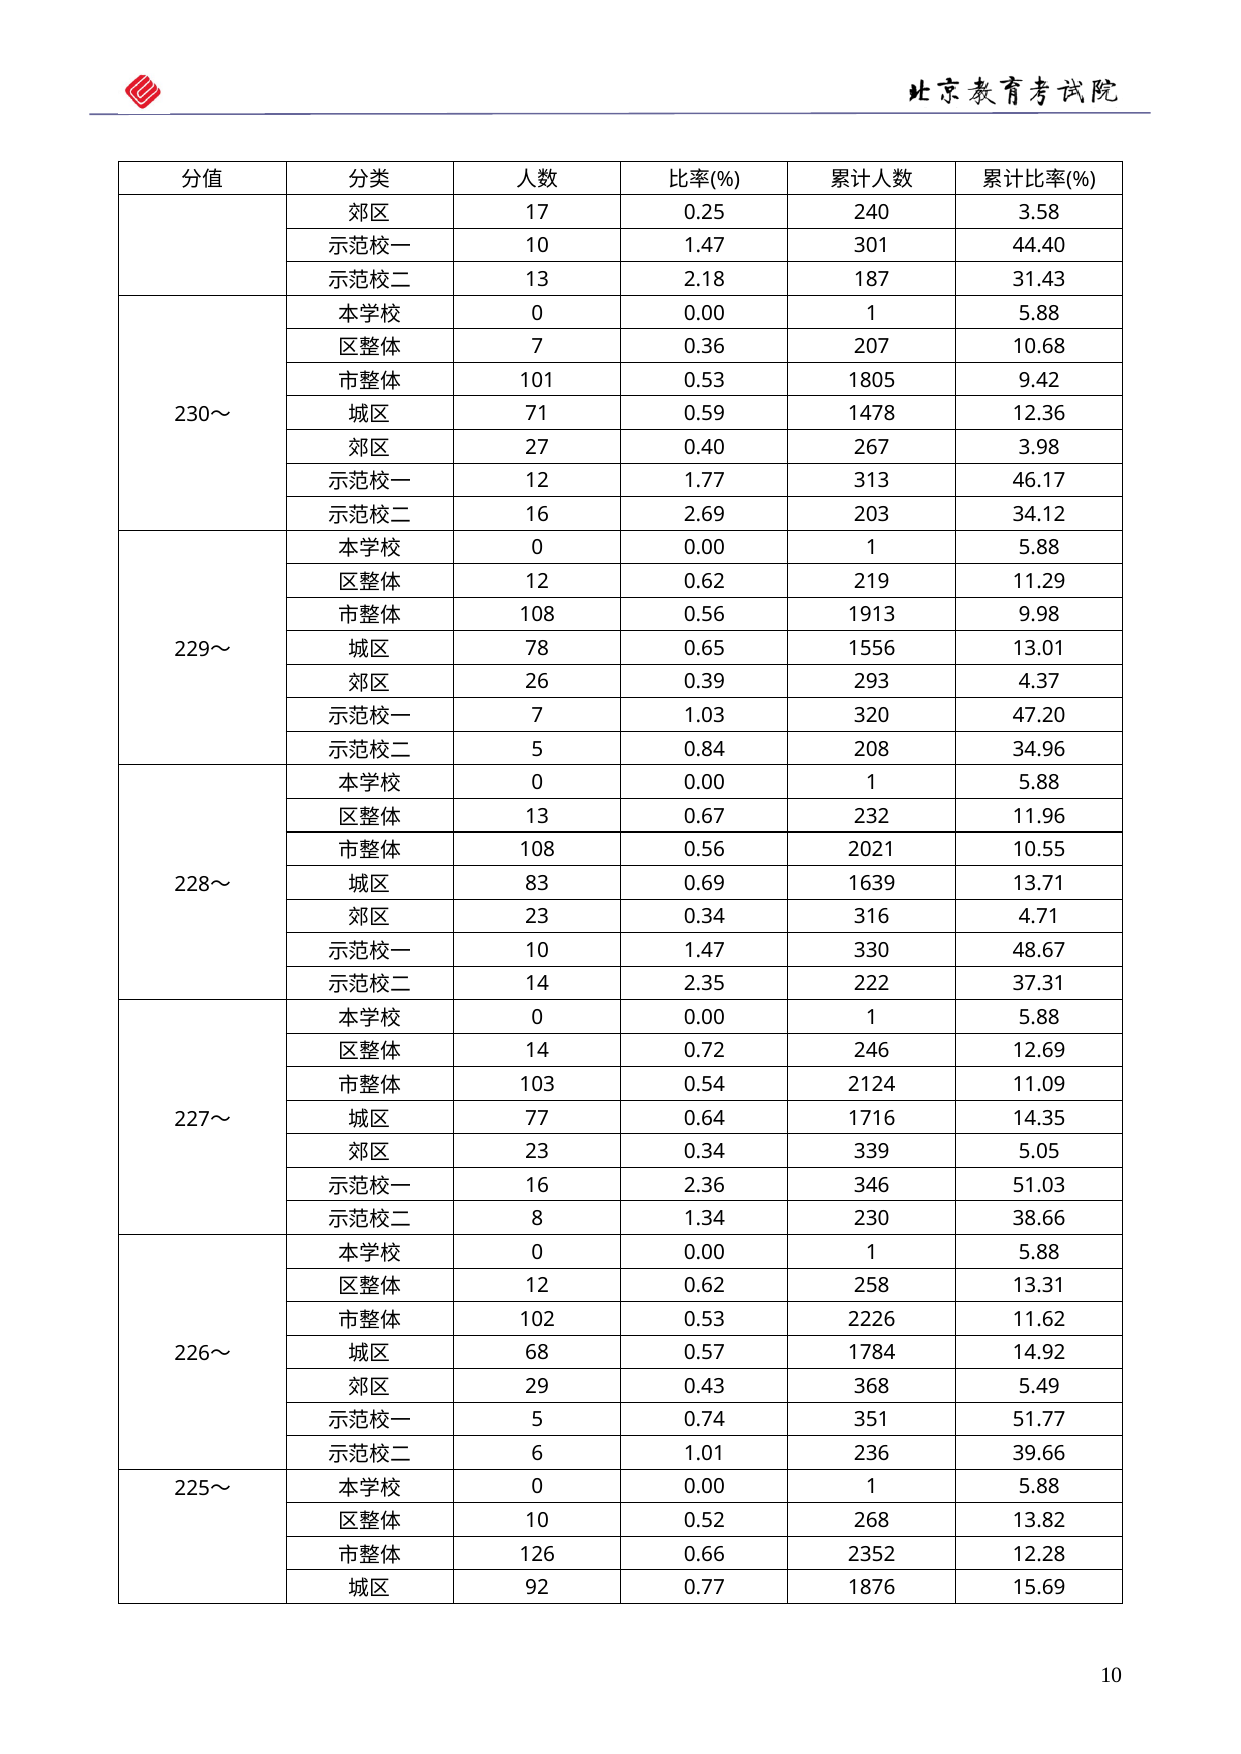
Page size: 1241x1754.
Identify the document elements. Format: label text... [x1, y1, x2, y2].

table_cell 0.59 [621, 396, 787, 429]
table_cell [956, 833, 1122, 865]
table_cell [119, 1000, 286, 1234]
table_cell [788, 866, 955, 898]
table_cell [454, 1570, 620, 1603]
table_cell 0.53 [621, 363, 787, 395]
table_header 比率(%) [621, 162, 787, 194]
table_cell 示范校一 [287, 698, 453, 731]
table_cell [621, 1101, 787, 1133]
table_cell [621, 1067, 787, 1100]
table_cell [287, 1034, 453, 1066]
table_cell 5.88 [956, 296, 1122, 328]
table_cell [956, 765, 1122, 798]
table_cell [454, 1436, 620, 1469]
table_cell 1913 [788, 598, 955, 630]
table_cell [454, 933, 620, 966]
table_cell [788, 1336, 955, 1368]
table_cell 1 [788, 296, 955, 328]
table_cell 13 [454, 262, 620, 295]
table_cell 207 [788, 329, 955, 362]
table_cell 34.12 [956, 497, 1122, 529]
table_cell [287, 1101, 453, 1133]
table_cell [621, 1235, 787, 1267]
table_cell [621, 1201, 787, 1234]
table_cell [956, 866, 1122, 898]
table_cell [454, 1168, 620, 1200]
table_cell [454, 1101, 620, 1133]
table_cell 郊区 [287, 195, 453, 228]
table_header 累计比率(%) [956, 162, 1122, 194]
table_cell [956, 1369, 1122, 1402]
table_cell 208 [788, 732, 955, 764]
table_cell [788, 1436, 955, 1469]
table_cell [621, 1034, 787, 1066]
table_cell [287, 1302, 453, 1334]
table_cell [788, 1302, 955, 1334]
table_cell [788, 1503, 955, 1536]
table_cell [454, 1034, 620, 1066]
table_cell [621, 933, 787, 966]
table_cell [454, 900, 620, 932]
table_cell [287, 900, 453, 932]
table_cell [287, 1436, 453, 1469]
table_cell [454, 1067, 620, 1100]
table_cell 0.00 [621, 296, 787, 328]
table_cell 1478 [788, 396, 955, 429]
table_cell 5 [454, 732, 620, 764]
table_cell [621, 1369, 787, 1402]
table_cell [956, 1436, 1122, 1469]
table_cell 区整体 [287, 329, 453, 362]
table_cell 示范校一 [287, 464, 453, 496]
table_cell 1556 [788, 631, 955, 664]
table_cell 12.36 [956, 396, 1122, 429]
table_header 人数 [454, 162, 620, 194]
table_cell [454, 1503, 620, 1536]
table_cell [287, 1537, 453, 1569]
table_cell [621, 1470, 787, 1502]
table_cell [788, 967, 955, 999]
table_cell 0.36 [621, 329, 787, 362]
table_cell 5.88 [956, 531, 1122, 563]
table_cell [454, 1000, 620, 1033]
table_cell 7 [454, 698, 620, 731]
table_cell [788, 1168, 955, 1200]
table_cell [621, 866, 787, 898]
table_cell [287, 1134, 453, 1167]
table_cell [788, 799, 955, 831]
table_cell 13.01 [956, 631, 1122, 664]
table_cell 0 [454, 531, 620, 563]
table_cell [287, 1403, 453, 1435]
table_cell 46.17 [956, 464, 1122, 496]
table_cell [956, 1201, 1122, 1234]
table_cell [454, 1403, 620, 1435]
table_cell 9.42 [956, 363, 1122, 395]
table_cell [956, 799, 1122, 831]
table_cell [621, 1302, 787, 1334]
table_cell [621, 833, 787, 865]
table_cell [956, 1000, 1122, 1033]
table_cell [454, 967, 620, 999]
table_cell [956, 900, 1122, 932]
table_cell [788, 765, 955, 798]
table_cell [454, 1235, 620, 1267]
table_cell 27 [454, 430, 620, 462]
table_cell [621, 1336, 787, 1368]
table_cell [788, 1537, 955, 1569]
table_cell 0 [454, 296, 620, 328]
table_cell 2.18 [621, 262, 787, 295]
table_cell 228～ [119, 765, 286, 999]
table_cell 示范校二 [287, 497, 453, 529]
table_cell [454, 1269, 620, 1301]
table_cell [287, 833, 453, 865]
table_cell 230～ [119, 296, 286, 529]
table_cell 0.00 [621, 531, 787, 563]
table_cell 34.96 [956, 732, 1122, 764]
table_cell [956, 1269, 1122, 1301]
table_cell 3.58 [956, 195, 1122, 228]
table_cell 0.62 [621, 564, 787, 597]
table_cell 9.98 [956, 598, 1122, 630]
table_cell 示范校二 [287, 262, 453, 295]
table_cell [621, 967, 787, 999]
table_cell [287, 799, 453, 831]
picture [909, 71, 1123, 108]
table_cell 101 [454, 363, 620, 395]
table_cell 本学校 [287, 531, 453, 563]
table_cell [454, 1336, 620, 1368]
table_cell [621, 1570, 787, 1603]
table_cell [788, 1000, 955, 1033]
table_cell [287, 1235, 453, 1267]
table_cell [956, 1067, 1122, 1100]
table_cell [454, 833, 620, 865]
table_cell 12 [454, 564, 620, 597]
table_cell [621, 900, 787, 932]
table_cell 301 [788, 229, 955, 261]
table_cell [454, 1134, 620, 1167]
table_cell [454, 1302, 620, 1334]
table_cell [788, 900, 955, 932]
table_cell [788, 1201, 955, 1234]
table_cell 187 [788, 262, 955, 295]
table_header 分类 [287, 162, 453, 194]
table_cell 16 [454, 497, 620, 529]
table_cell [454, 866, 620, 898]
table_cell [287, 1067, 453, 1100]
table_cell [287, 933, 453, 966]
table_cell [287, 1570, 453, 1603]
table_cell 7 [454, 329, 620, 362]
table_cell 240 [788, 195, 955, 228]
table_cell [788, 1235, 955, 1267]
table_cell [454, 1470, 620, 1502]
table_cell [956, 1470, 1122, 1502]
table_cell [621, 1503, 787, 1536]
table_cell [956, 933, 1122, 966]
table_cell 44.40 [956, 229, 1122, 261]
table_cell 0.25 [621, 195, 787, 228]
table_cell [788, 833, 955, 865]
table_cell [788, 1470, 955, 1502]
table_cell 17 [454, 195, 620, 228]
table_cell 71 [454, 396, 620, 429]
table_cell 1.03 [621, 698, 787, 731]
table_cell 11.29 [956, 564, 1122, 597]
table_cell 320 [788, 698, 955, 731]
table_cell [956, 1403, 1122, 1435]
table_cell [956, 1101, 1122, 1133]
table_cell 78 [454, 631, 620, 664]
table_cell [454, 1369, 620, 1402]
table_header 分值 [119, 162, 286, 194]
table_cell 1.77 [621, 464, 787, 496]
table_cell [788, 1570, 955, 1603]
table_cell 12 [454, 464, 620, 496]
table_cell 47.20 [956, 698, 1122, 731]
table_cell 2.69 [621, 497, 787, 529]
table_cell 0.40 [621, 430, 787, 462]
table_cell 城区 [287, 631, 453, 664]
table_cell 4.37 [956, 665, 1122, 697]
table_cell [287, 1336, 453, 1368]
picture [118, 71, 170, 114]
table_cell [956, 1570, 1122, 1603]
table_cell 0.56 [621, 598, 787, 630]
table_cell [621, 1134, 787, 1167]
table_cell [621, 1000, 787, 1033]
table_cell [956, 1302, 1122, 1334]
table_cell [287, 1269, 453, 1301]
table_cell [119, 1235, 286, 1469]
table_cell 市整体 [287, 598, 453, 630]
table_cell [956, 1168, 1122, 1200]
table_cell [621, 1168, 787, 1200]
table_cell 10 [454, 229, 620, 261]
table_cell 1 [788, 531, 955, 563]
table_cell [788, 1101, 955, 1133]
table_cell 城区 [287, 396, 453, 429]
table_cell 293 [788, 665, 955, 697]
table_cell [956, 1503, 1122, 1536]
table_cell 郊区 [287, 430, 453, 462]
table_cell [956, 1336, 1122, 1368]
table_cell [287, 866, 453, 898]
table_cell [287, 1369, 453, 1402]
table_cell 108 [454, 598, 620, 630]
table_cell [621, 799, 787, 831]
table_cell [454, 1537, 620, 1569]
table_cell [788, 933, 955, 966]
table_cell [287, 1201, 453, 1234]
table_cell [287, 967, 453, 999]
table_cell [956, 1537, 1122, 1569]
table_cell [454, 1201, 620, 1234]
table_cell 示范校二 [287, 732, 453, 764]
table_cell 区整体 [287, 564, 453, 597]
table_header 累计人数 [788, 162, 955, 194]
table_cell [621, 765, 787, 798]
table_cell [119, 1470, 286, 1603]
table_cell 0.39 [621, 665, 787, 697]
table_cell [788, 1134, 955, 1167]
table_cell 本学校 [287, 296, 453, 328]
table_cell 267 [788, 430, 955, 462]
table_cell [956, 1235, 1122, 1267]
table_cell 市整体 [287, 363, 453, 395]
table_cell 229～ [119, 531, 286, 764]
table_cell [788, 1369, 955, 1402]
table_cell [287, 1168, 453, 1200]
table_cell 203 [788, 497, 955, 529]
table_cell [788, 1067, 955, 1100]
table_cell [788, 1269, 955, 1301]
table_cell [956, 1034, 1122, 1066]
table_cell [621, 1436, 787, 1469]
table_cell 郊区 [287, 665, 453, 697]
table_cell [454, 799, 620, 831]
table_cell 0.84 [621, 732, 787, 764]
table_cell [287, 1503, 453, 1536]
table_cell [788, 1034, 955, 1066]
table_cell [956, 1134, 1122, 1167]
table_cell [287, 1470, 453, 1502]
table_cell 3.98 [956, 430, 1122, 462]
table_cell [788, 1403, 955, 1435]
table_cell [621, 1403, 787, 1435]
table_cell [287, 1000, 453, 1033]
table_cell 26 [454, 665, 620, 697]
table_cell 1.47 [621, 229, 787, 261]
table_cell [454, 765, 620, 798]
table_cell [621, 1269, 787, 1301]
table_cell 313 [788, 464, 955, 496]
table_cell 示范校一 [287, 229, 453, 261]
table_cell 219 [788, 564, 955, 597]
table_cell 31.43 [956, 262, 1122, 295]
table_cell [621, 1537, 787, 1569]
table_cell 1805 [788, 363, 955, 395]
table_cell 10.68 [956, 329, 1122, 362]
table_cell 0.65 [621, 631, 787, 664]
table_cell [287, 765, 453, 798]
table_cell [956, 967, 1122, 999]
